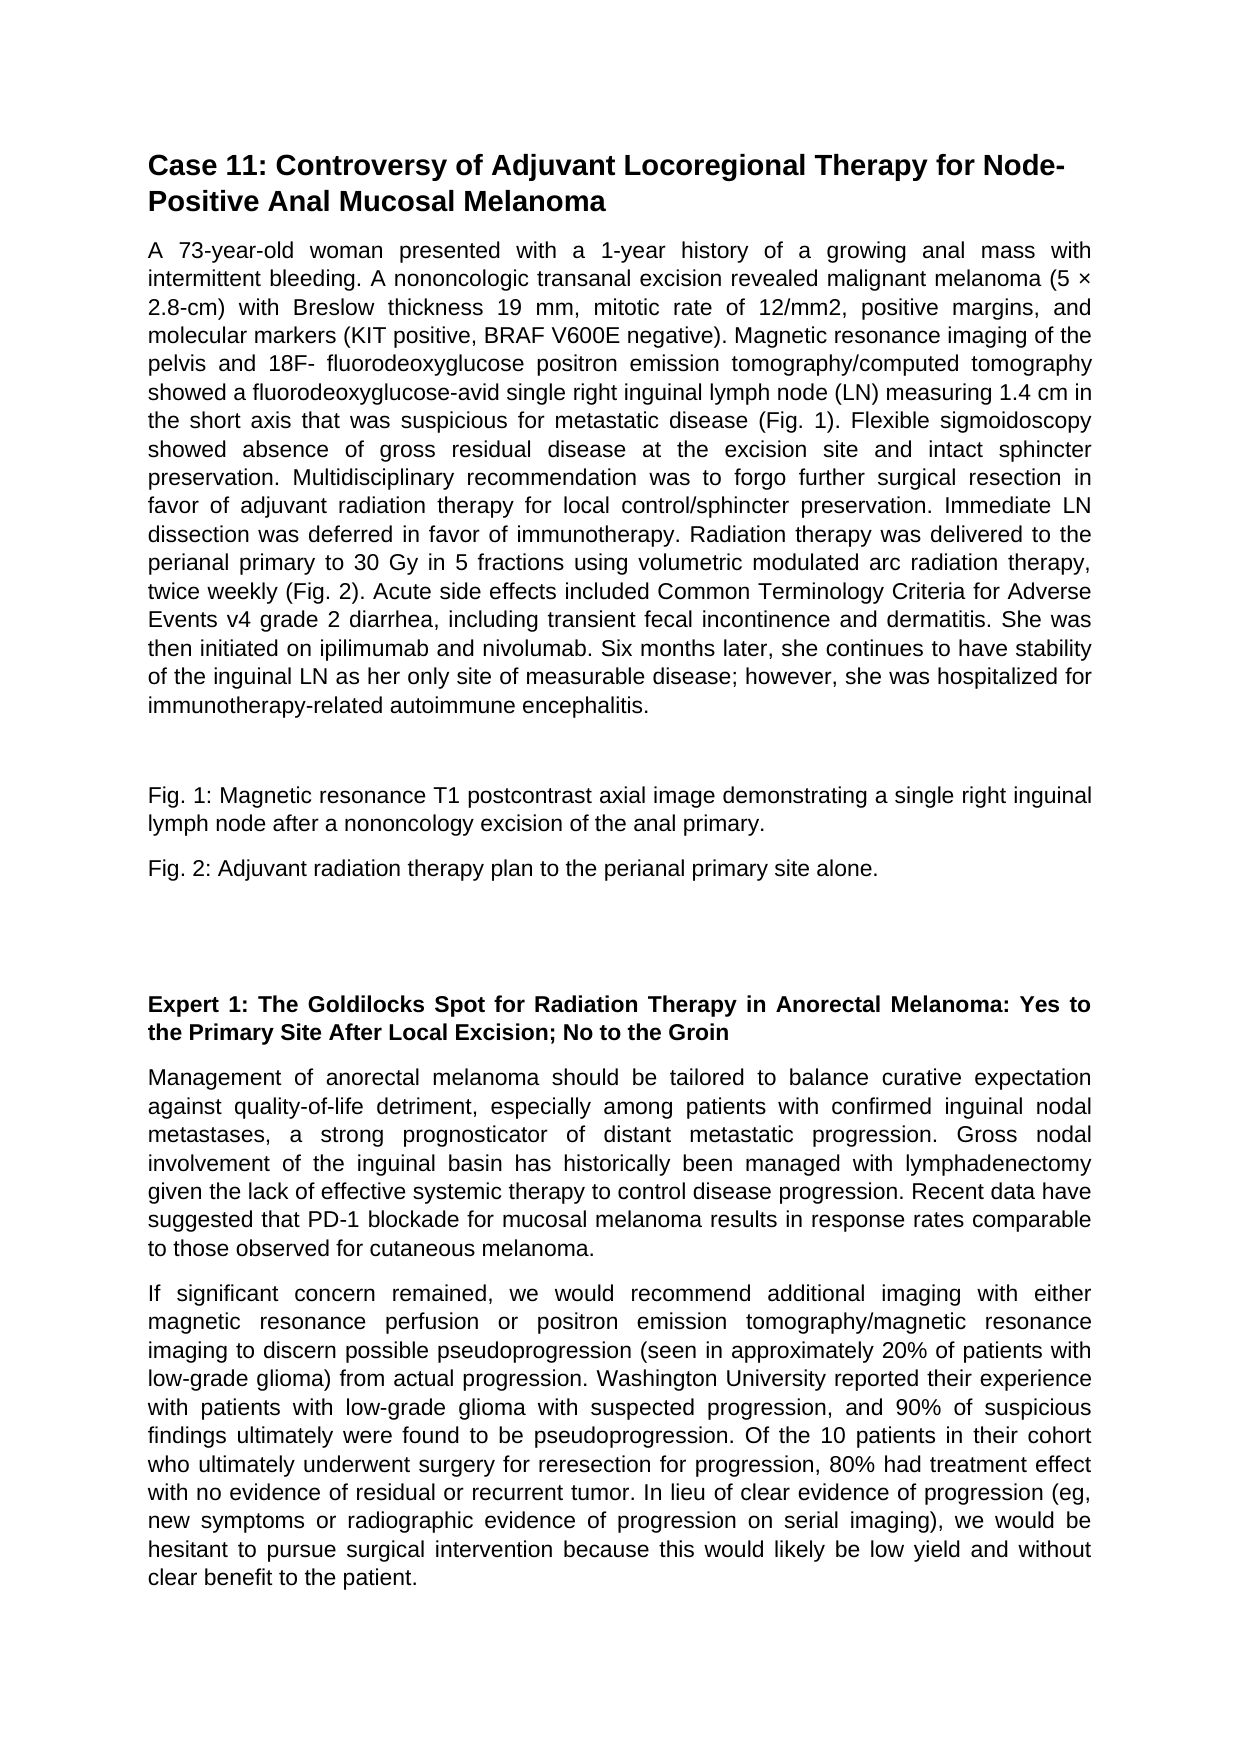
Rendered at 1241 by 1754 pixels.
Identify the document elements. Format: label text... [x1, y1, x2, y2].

text Management of anorectal melanoma should be tailored to balance curative expectation against quality-of-life detriment, especially among patients with confirmed inguinal nodal metastases, a strong prognosticator of distant metastatic progression. Gross nodal involvement of the inguinal basin has historically been managed with lymphadenectomy given the lack of effective systemic therapy to control disease progression. Recent data have suggested that PD-1 blockade for mucosal melanoma results in response rates comparable to those observed for cutaneous melanoma. [148, 1064, 1093, 1261]
text If significant concern remained, we would recommend additional imaging with either magnetic resonance perfusion or positron emission tomography/magnetic resonance imaging to discern possible pseudoprogression (seen in approximately 20% of patients with low-grade glioma) from actual progression. Washington University reported their experience with patients with low-grade glioma with suspected progression, and 90% of suspicious findings ultimately were found to be pseudoprogression. Of the 10 patients in their cohort who ultimately underwent surgery for reresection for progression, 80% had treatment effect with no evidence of residual or recurrent tumor. In lieu of clear evidence of progression (eg, new symptoms or radiographic evidence of progression on serial imaging), we would be hesitant to pursue surgical intervention because this would likely be low yield and without clear benefit to the patient. [148, 1280, 1093, 1591]
text Expert 1: The Goldilocks Spot for Radiation Therapy in Anorectal Melanoma: Yes to the Primary Site After Local Excision; No to the Groin [148, 991, 1093, 1045]
text Case 11: Controversy of Adjuvant Locoregional Therapy for Node-Positive Anal Mucosal Melanoma [148, 148, 1093, 217]
text Fig. 2: Adjuvant radiation therapy plan to the perianal primary site alone. [148, 855, 1093, 882]
text A 73-year-old woman presented with a 1-year history of a growing anal mass with intermittent bleeding. A nononcologic transanal excision revealed malignant melanoma (5 × 2.8-cm) with Breslow thickness 19 mm, mitotic rate of 12/mm2, positive margins, and molecular markers (KIT positive, BRAF V600E negative). Magnetic resonance imaging of the pelvis and 18F- fluorodeoxyglucose positron emission tomography/computed tomography showed a fluorodeoxyglucose-avid single right inguinal lymph node (LN) measuring 1.4 cm in the short axis that was suspicious for metastatic disease (Fig. 1). Flexible sigmoidoscopy showed absence of gross residual disease at the excision site and intact sphincter preservation. Multidisciplinary recommendation was to forgo further surgical resection in favor of adjuvant radiation therapy for local control/sphincter preservation. Immediate LN dissection was deferred in favor of immunotherapy. Radiation therapy was delivered to the perianal primary to 30 Gy in 5 fractions using volumetric modulated arc radiation therapy, twice weekly (Fig. 2). Acute side effects included Common Terminology Criteria for Adverse Events v4 grade 2 diarrhea, including transient fecal incontinence and dermatitis. She was then initiated on ipilimumab and nivolumab. Six months later, she continues to have stability of the inguinal LN as her only site of measurable disease; however, she was hospitalized for immunotherapy-related autoimmune encephalitis. [148, 237, 1093, 718]
text Fig. 1: Magnetic resonance T1 postcontrast axial image demonstrating a single right inguinal lymph node after a nononcology excision of the anal primary. [148, 782, 1093, 837]
